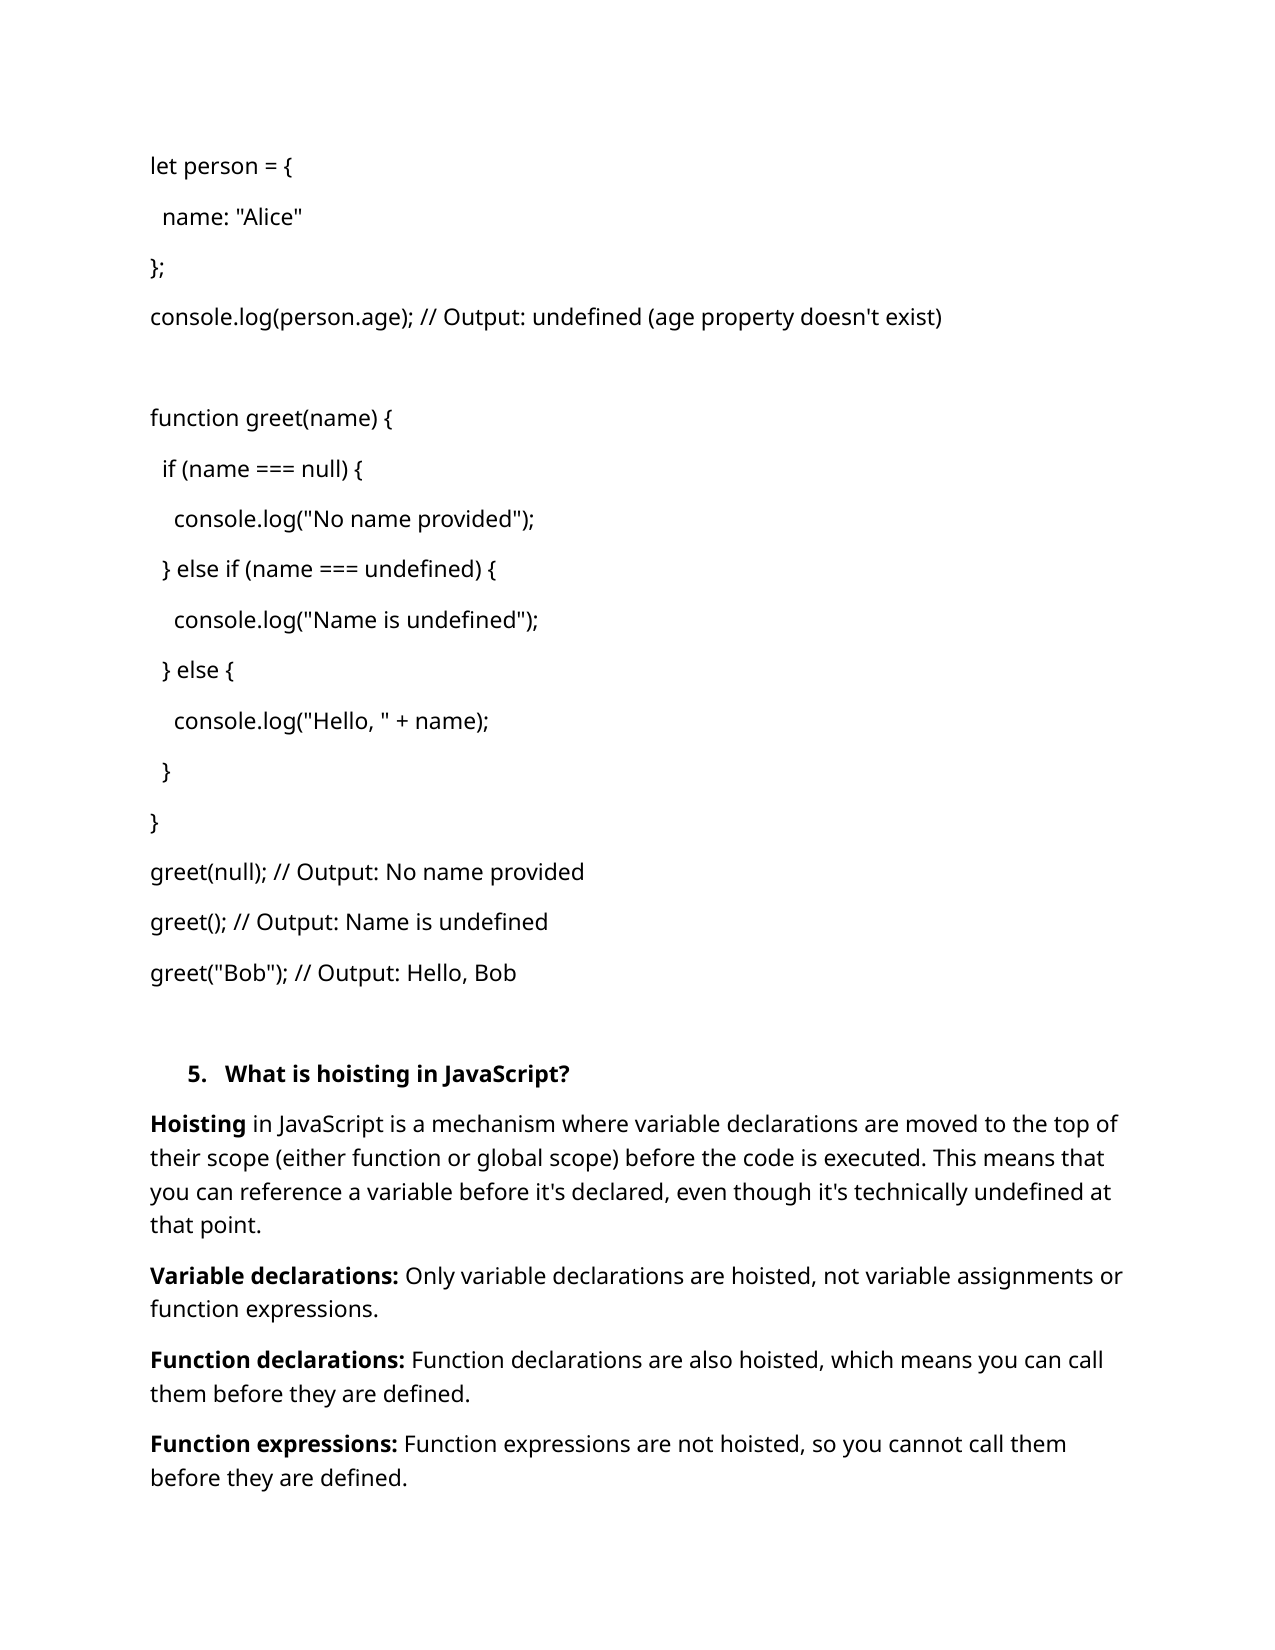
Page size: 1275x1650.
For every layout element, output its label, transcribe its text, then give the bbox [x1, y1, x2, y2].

text } else { [150, 654, 1125, 685]
text Function declarations: Function declarations are also hoisted, which means you can call them before they are defined. [150, 1344, 1125, 1409]
text if (name === null) { [150, 452, 1125, 484]
list What is hoisting in JavaScript? [187, 1057, 1125, 1089]
text console.log("Hello, " + name); [150, 704, 1125, 736]
text console.log("No name provided"); [150, 503, 1125, 534]
text name: "Alice" [150, 200, 1125, 232]
text console.log(person.age); // Output: undefined (age property doesn't exist) [150, 301, 1125, 332]
text console.log("Name is undefined"); [150, 604, 1125, 635]
text Variable declarations: Only variable declarations are hoisted, not variable assignments or function expressions. [150, 1259, 1125, 1324]
text } [150, 805, 1125, 837]
text } [150, 755, 1125, 786]
text function greet(name) { [150, 402, 1125, 433]
text } else if (name === undefined) { [150, 553, 1125, 584]
text Hoisting in JavaScript is a mechanism where variable declarations are moved to the top of their scope (either function or global scope) before the code is executed. This means that you can reference a variable before it's declared, even though it's technically undefined at that point. [150, 1108, 1125, 1240]
text }; [150, 251, 1125, 282]
text greet("Bob"); // Output: Hello, Bob [150, 957, 1125, 988]
text let person = { [150, 150, 1125, 181]
text Function expressions: Function expressions are not hoisted, so you cannot call them before they are defined. [150, 1428, 1125, 1493]
text greet(null); // Output: No name provided [150, 856, 1125, 887]
text greet(); // Output: Name is undefined [150, 906, 1125, 937]
